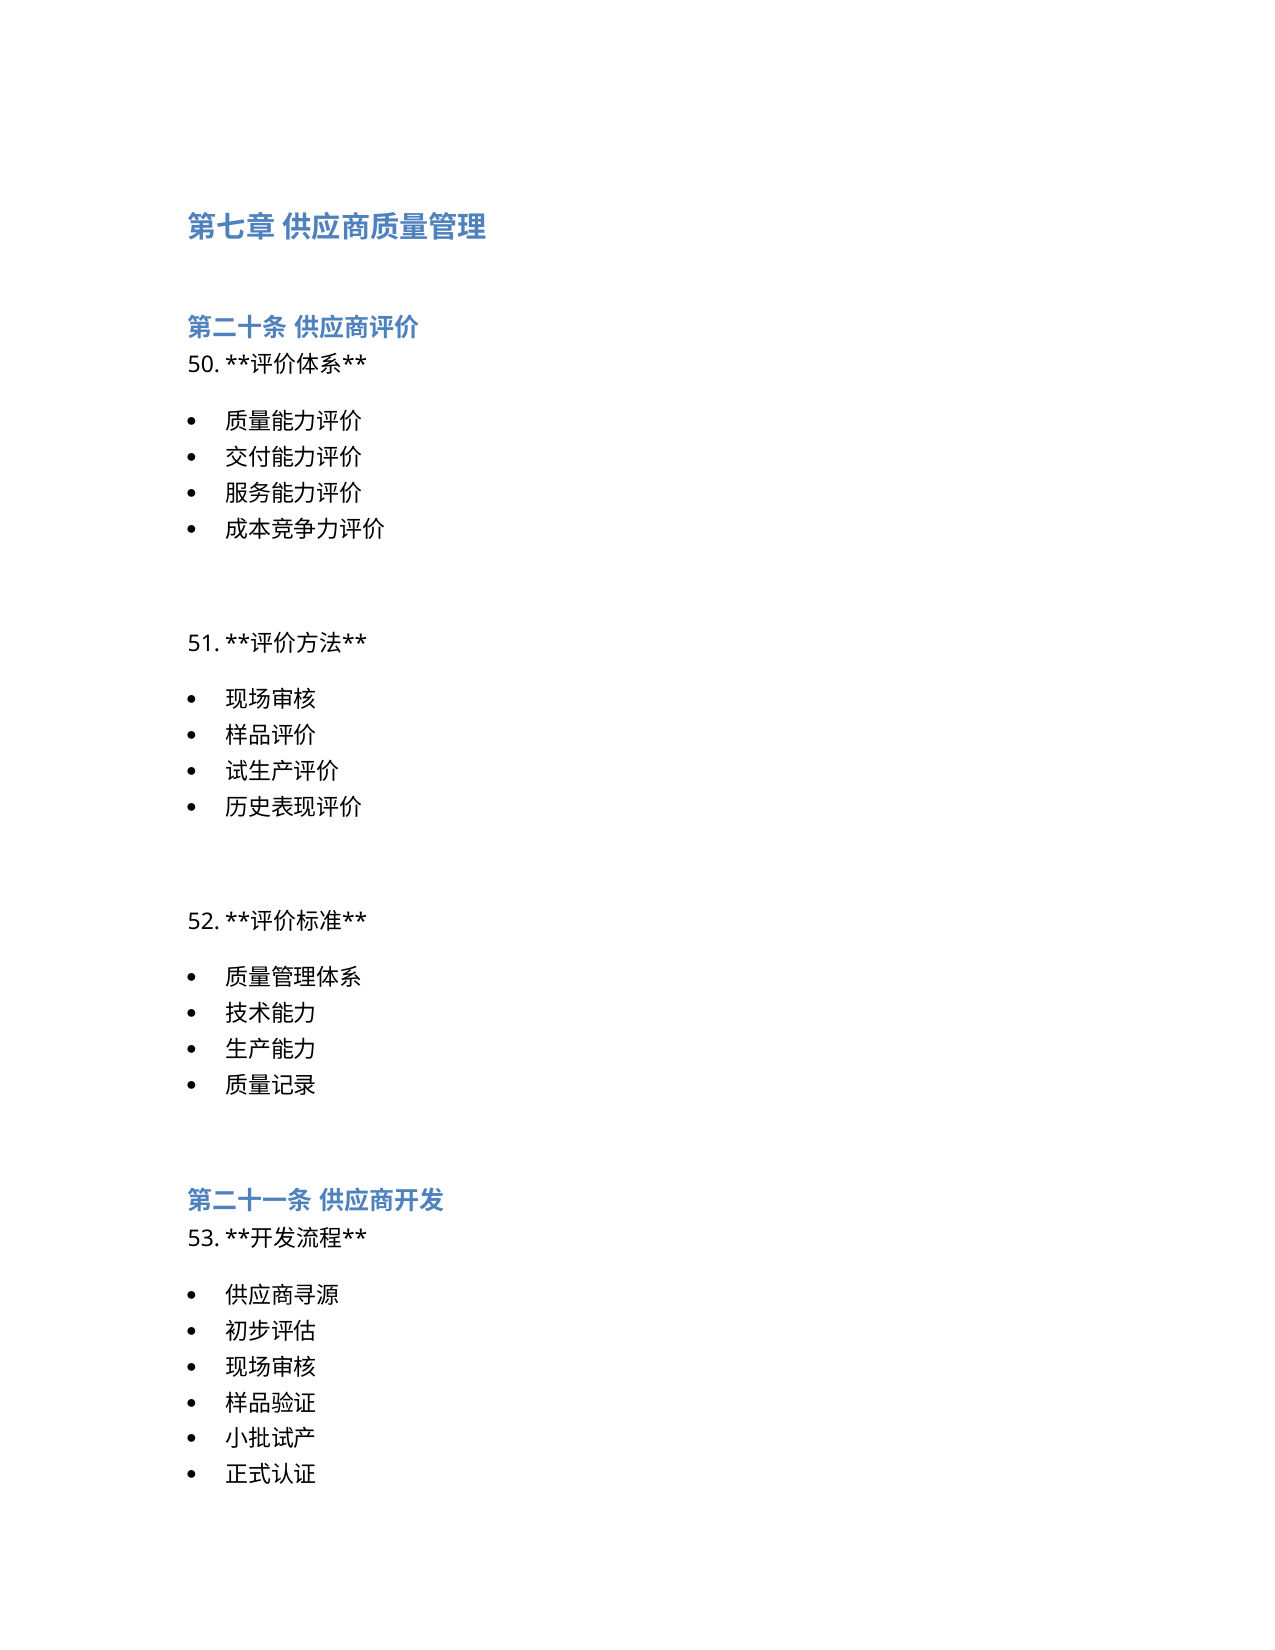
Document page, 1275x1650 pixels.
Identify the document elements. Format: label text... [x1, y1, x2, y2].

list 样品验证 [187, 1386, 1087, 1418]
list 小批试产 [187, 1422, 1087, 1454]
subtitle 第二十一条 供应商开发 [187, 1183, 1087, 1217]
list **评价体系** [187, 348, 1087, 379]
list 供应商寻源 [187, 1279, 1087, 1310]
list 质量能力评价 [187, 405, 1087, 436]
list 历史表现评价 [187, 791, 1087, 822]
list 技术能力 [187, 997, 1087, 1028]
subtitle 第二十条 供应商评价 [187, 309, 1087, 343]
list 生产能力 [187, 1033, 1087, 1064]
subtitle 第七章 供应商质量管理 [187, 207, 1087, 246]
list 服务能力评价 [187, 477, 1087, 508]
list 现场审核 [187, 683, 1087, 714]
list 质量管理体系 [187, 961, 1087, 993]
list **评价标准** [187, 904, 1087, 936]
list 试生产评价 [187, 755, 1087, 786]
list 交付能力评价 [187, 441, 1087, 472]
list 质量记录 [187, 1069, 1087, 1100]
list 现场审核 [187, 1351, 1087, 1382]
list 成本竞争力评价 [187, 513, 1087, 544]
list 初步评估 [187, 1314, 1087, 1346]
list **评价方法** [187, 626, 1087, 658]
list 正式认证 [187, 1458, 1087, 1489]
list 样品评价 [187, 719, 1087, 750]
list **开发流程** [187, 1222, 1087, 1253]
